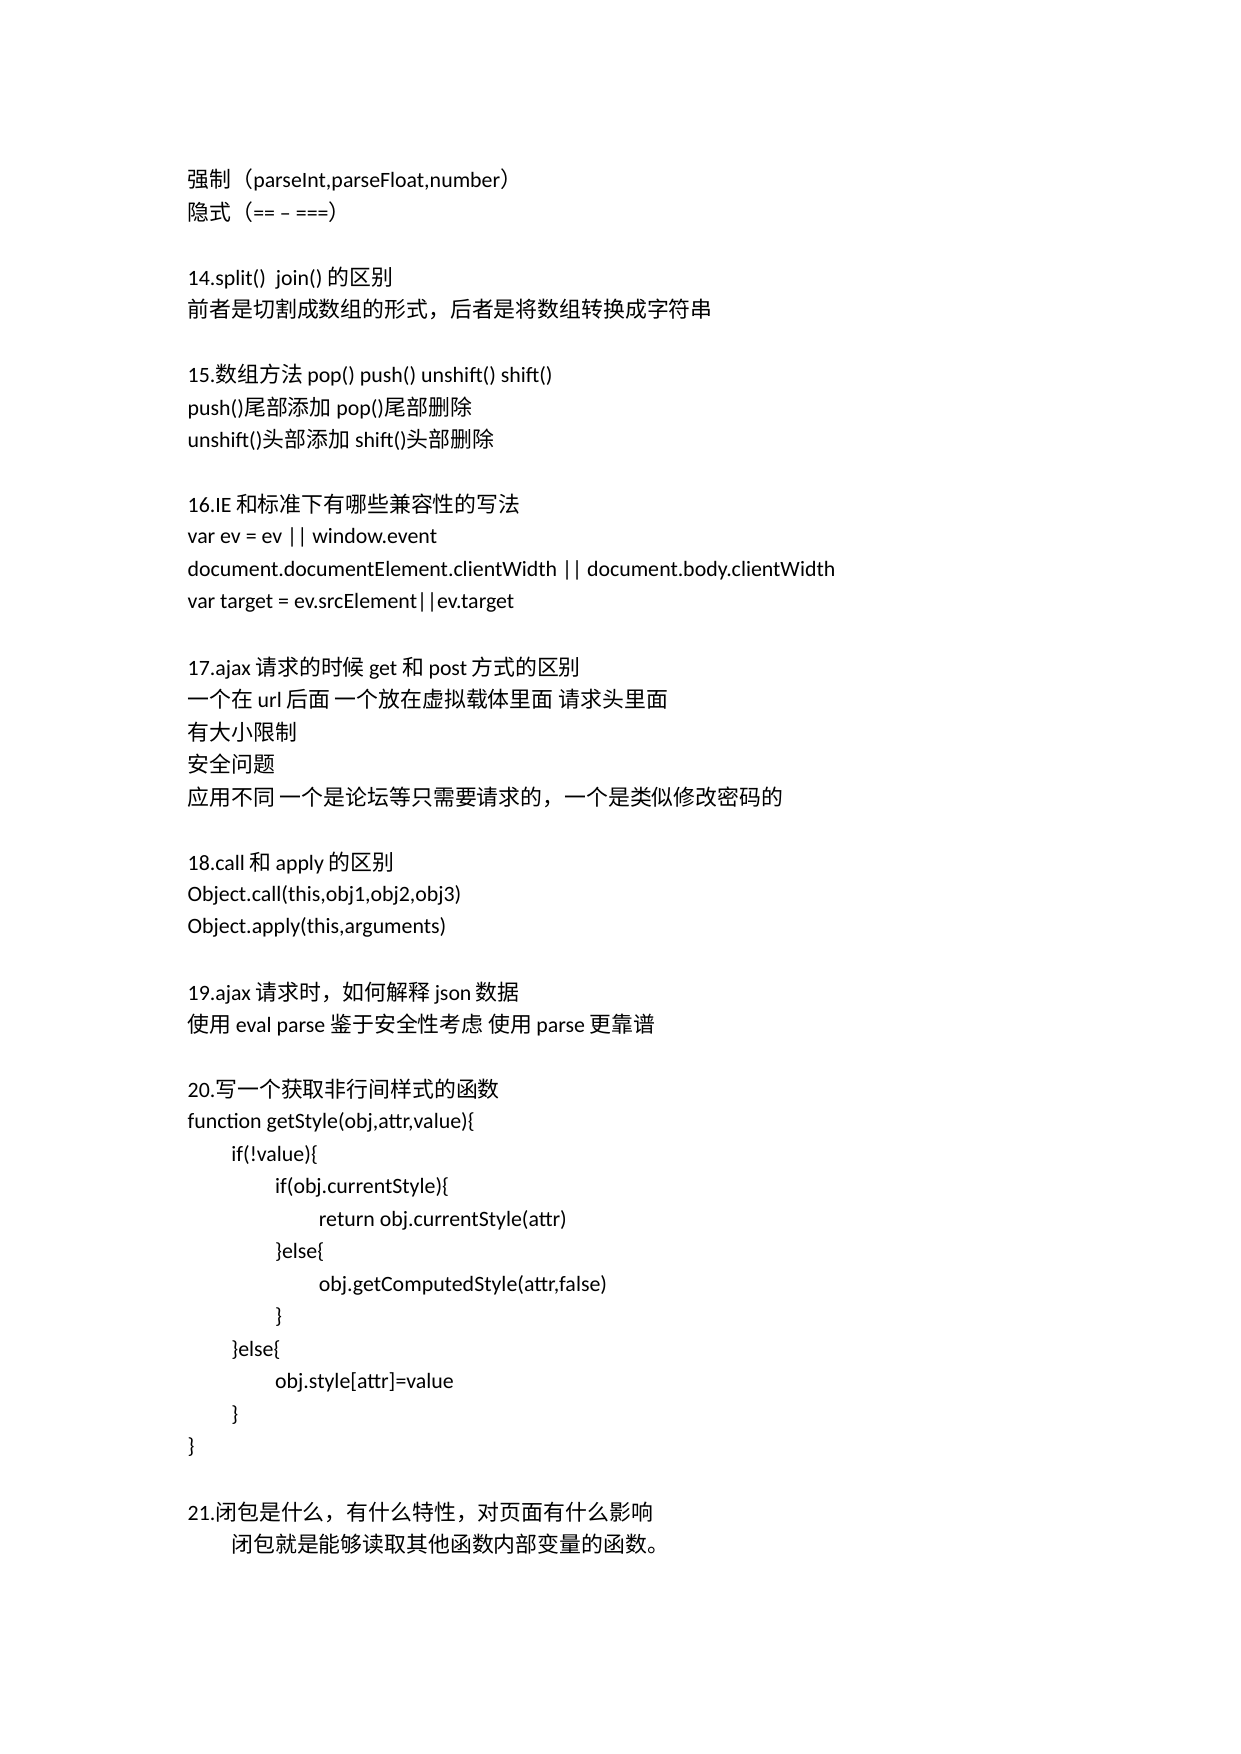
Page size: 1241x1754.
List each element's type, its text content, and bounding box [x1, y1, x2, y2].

list obj.getComputedStyle(attr,false) [275, 1267, 1053, 1299]
list 使用eval parse 鉴于安全性考虑 使用parse更靠谱 [187, 1007, 1053, 1039]
list 一个在url后面 一个放在虚拟载体里面 请求头里面 [187, 682, 1053, 714]
list push()尾部添加 pop()尾部删除 [187, 389, 1053, 422]
list obj.style[attr]=value [231, 1364, 1053, 1397]
list 强制（parseInt,parseFloat,number） [187, 162, 1053, 194]
list 隐式（== – ===） [187, 194, 1053, 227]
list Object.apply(this,arguments) [187, 909, 1053, 942]
list }else{ [231, 1234, 1053, 1267]
list }else{ [187, 1332, 1053, 1364]
list 15.数组方法pop() push() unshift() shift() [187, 357, 1053, 389]
list return obj.currentStyle(attr) [275, 1202, 1053, 1234]
list } [187, 1429, 1053, 1462]
list 17.ajax请求的时候get 和post方式的区别 [187, 649, 1053, 682]
list if(obj.currentStyle){ [231, 1169, 1053, 1202]
list } [231, 1299, 1053, 1332]
list } [187, 1397, 1053, 1429]
list 有大小限制 [187, 714, 1053, 747]
list 前者是切割成数组的形式，后者是将数组转换成字符串 [187, 292, 1053, 324]
list 安全问题 [187, 747, 1053, 779]
list 闭包就是能够读取其他函数内部变量的函数。 [187, 1527, 1053, 1559]
list 16.IE和标准下有哪些兼容性的写法 [187, 487, 1053, 519]
list unshift()头部添加 shift()头部删除 [187, 422, 1053, 454]
list document.documentElement.clientWidth || document.body.clientWidth [187, 552, 1053, 584]
list if(!value){ [187, 1137, 1053, 1169]
list 20.写一个获取非行间样式的函数 [187, 1072, 1053, 1104]
list 18.call和apply的区别 [187, 844, 1053, 877]
list 14.split() join() 的区别 [187, 259, 1053, 292]
list var target = ev.srcElement||ev.target [187, 584, 1053, 617]
list 19.ajax请求时，如何解释json数据 [187, 974, 1053, 1007]
list 应用不同 一个是论坛等只需要请求的，一个是类似修改密码的 [187, 779, 1053, 812]
list var ev = ev || window.event [187, 519, 1053, 552]
list Object.call(this,obj1,obj2,obj3) [187, 877, 1053, 909]
list 21.闭包是什么，有什么特性，对页面有什么影响 [187, 1494, 1053, 1527]
list function getStyle(obj,attr,value){ [187, 1104, 1053, 1137]
